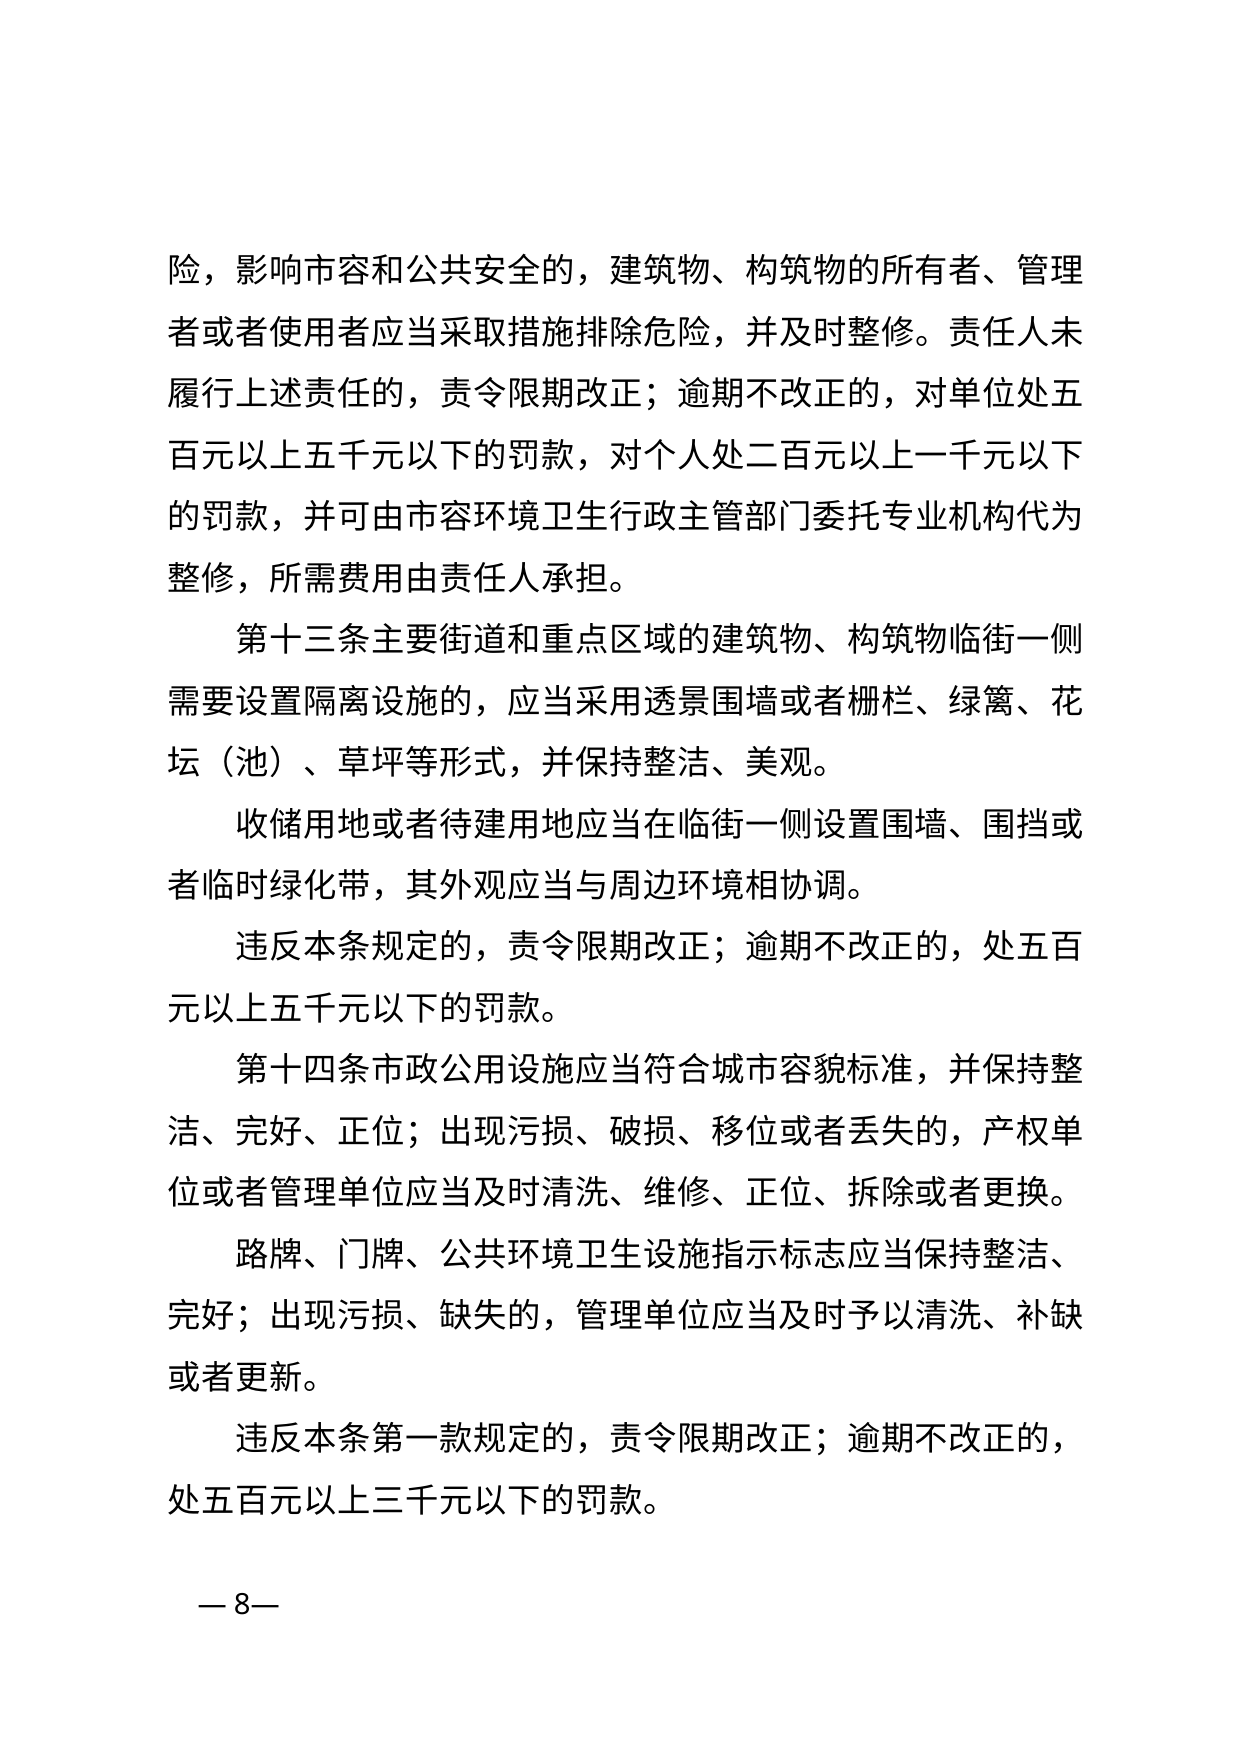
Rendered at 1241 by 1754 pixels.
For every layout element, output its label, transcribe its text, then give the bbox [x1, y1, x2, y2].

text 收储用地或者待建用地应当在临街一侧设置围墙、围挡或者临时绿化带，其外观应当与周边环境相协调。 [168, 791, 1084, 914]
text 第十三条主要街道和重点区域的建筑物、构筑物临街一侧需要设置隔离设施的，应当采用透景围墙或者栅栏、绿篱、花坛（池）、草坪等形式，并保持整洁、美观。 [168, 606, 1084, 791]
text 第十四条市政公用设施应当符合城市容貌标准，并保持整洁、完好、正位；出现污损、破损、移位或者丢失的，产权单位或者管理单位应当及时清洗、维修、正位、拆除或者更换。 [168, 1037, 1084, 1221]
text 违反本条第一款规定的，责令限期改正；逾期不改正的，处五百元以上三千元以下的罚款。 [168, 1405, 1084, 1528]
text 违反本条规定的，责令限期改正；逾期不改正的，处五百元以上五千元以下的罚款。 [168, 914, 1084, 1037]
text 路牌、门牌、公共环境卫生设施指示标志应当保持整洁、完好；出现污损、缺失的，管理单位应当及时予以清洗、补缺或者更新。 [168, 1221, 1084, 1405]
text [168, 238, 1084, 606]
